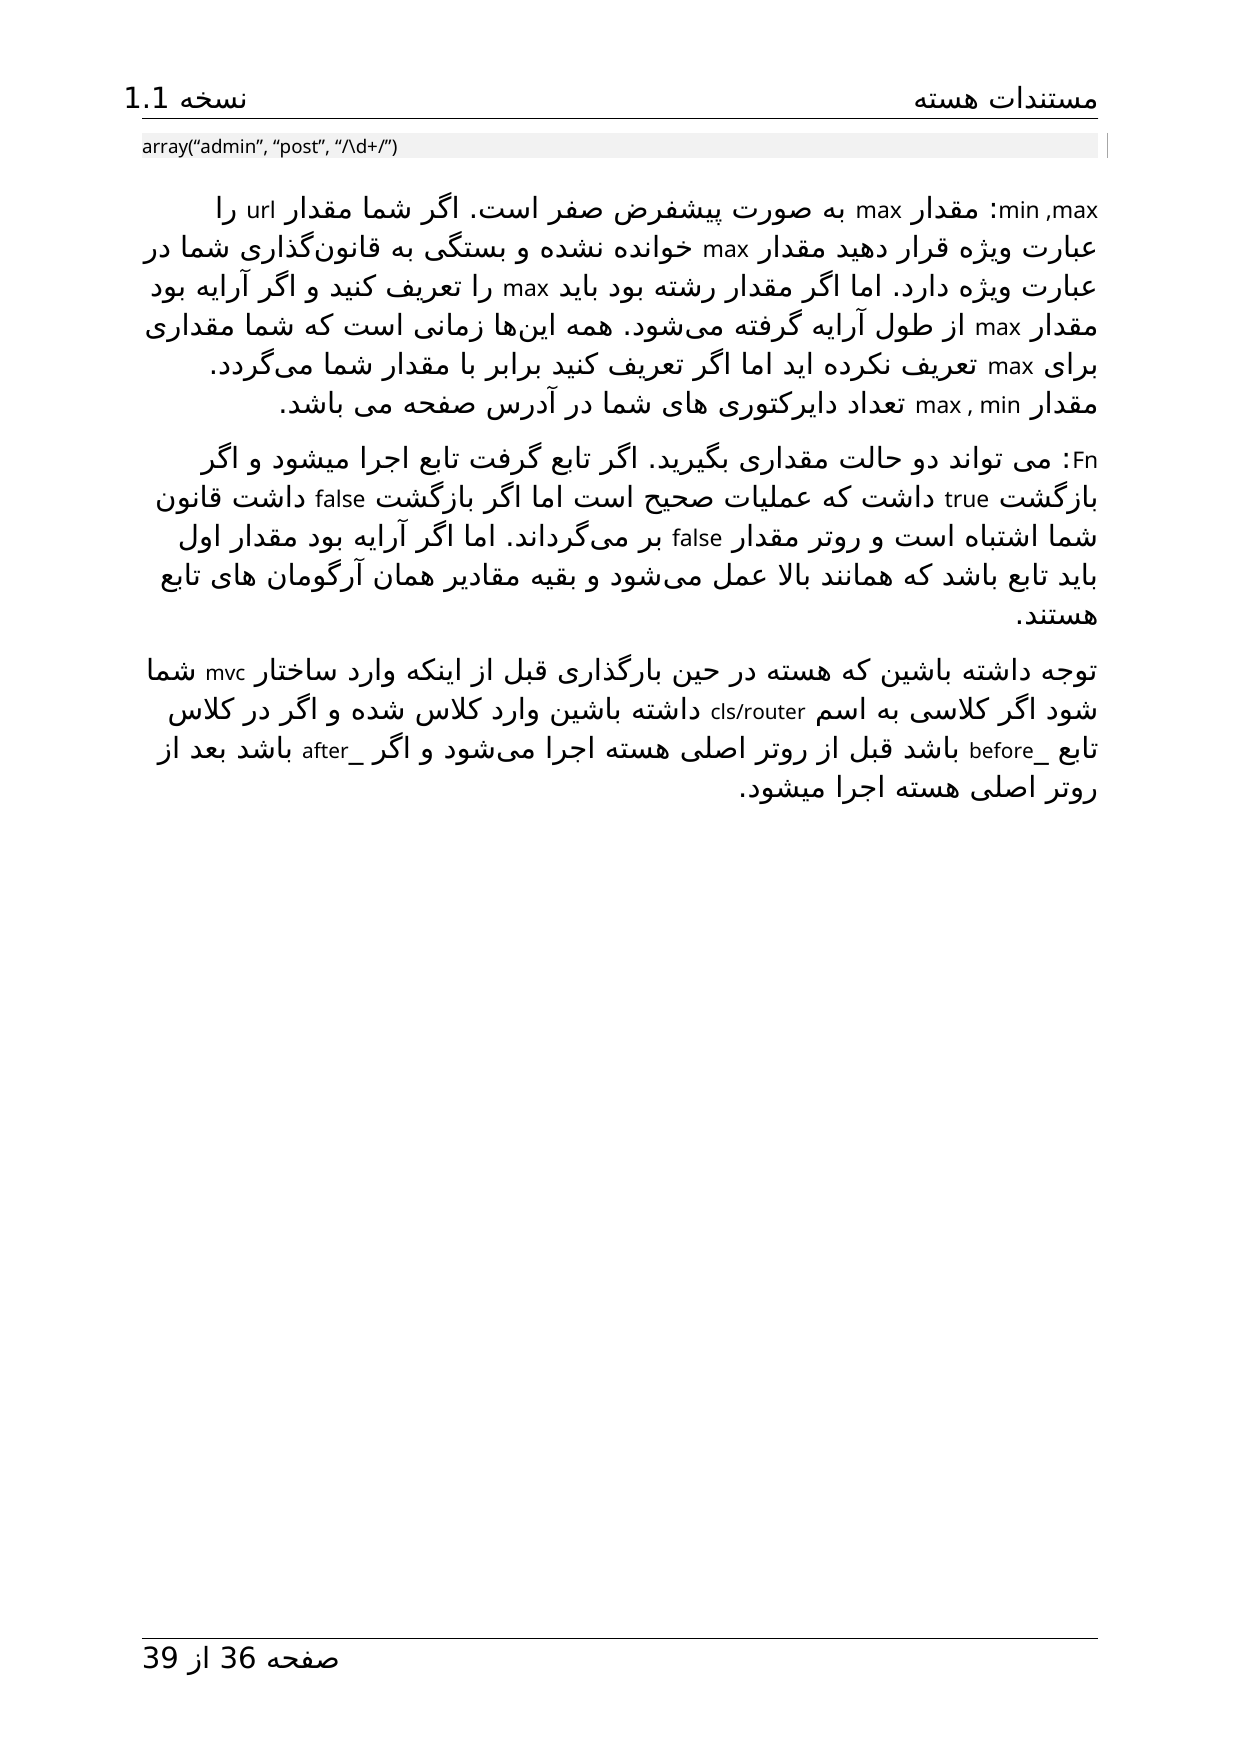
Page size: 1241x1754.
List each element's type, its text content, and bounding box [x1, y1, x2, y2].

text Fn: می تواند دو حالت مقداری بگیرید. اگر تابع گرفت تابع اجرا میشود و اگر بازگشت true داشت که عملیات صحیح است اما اگر بازگشت false داشت قانون شما اشتباه است و روتر مقدار false بر می‌گرداند. اما اگر آرایه بود مقدار اول باید تابع باشد که همانند بالا عمل می‌شود و بقیه مقادیر همان آرگومان های تابع هستند. [142, 442, 1098, 632]
text min ,max: مقدار max به صورت پیشفرض صفر است. اگر شما مقدار url را عبارت ویژه قرار دهید مقدار max خوانده نشده و بستگی به قانون‌گذاری شما در عبارت ویژه دارد. اما اگر مقدار رشته بود باید max را تعریف کنید و اگر آرایه بود مقدار max از طول آرایه گرفته می‌شود. همه این‌ها زمانی است که شما مقداری برای max تعریف نکرده اید اما اگر تعریف کنید برابر با مقدار شما می‌گردد. مقدار max , min تعداد دایرکتوری های شما در آدرس صفحه می باشد. [142, 191, 1098, 420]
text توجه داشته باشین که هسته در حین بارگذاری قبل از اینکه وارد ساختار mvc شما شود اگر کلاسی به اسم cls/router داشته باشین وارد کلاس شده و اگر در کلاس تابع _before باشد قبل از روتر اصلی هسته اجرا می‌شود و اگر _after باشد بعد از روتر اصلی هسته اجرا میشود. [142, 653, 1098, 804]
text array(“admin”, “post”, “/\d+/”) [142, 133, 1098, 158]
